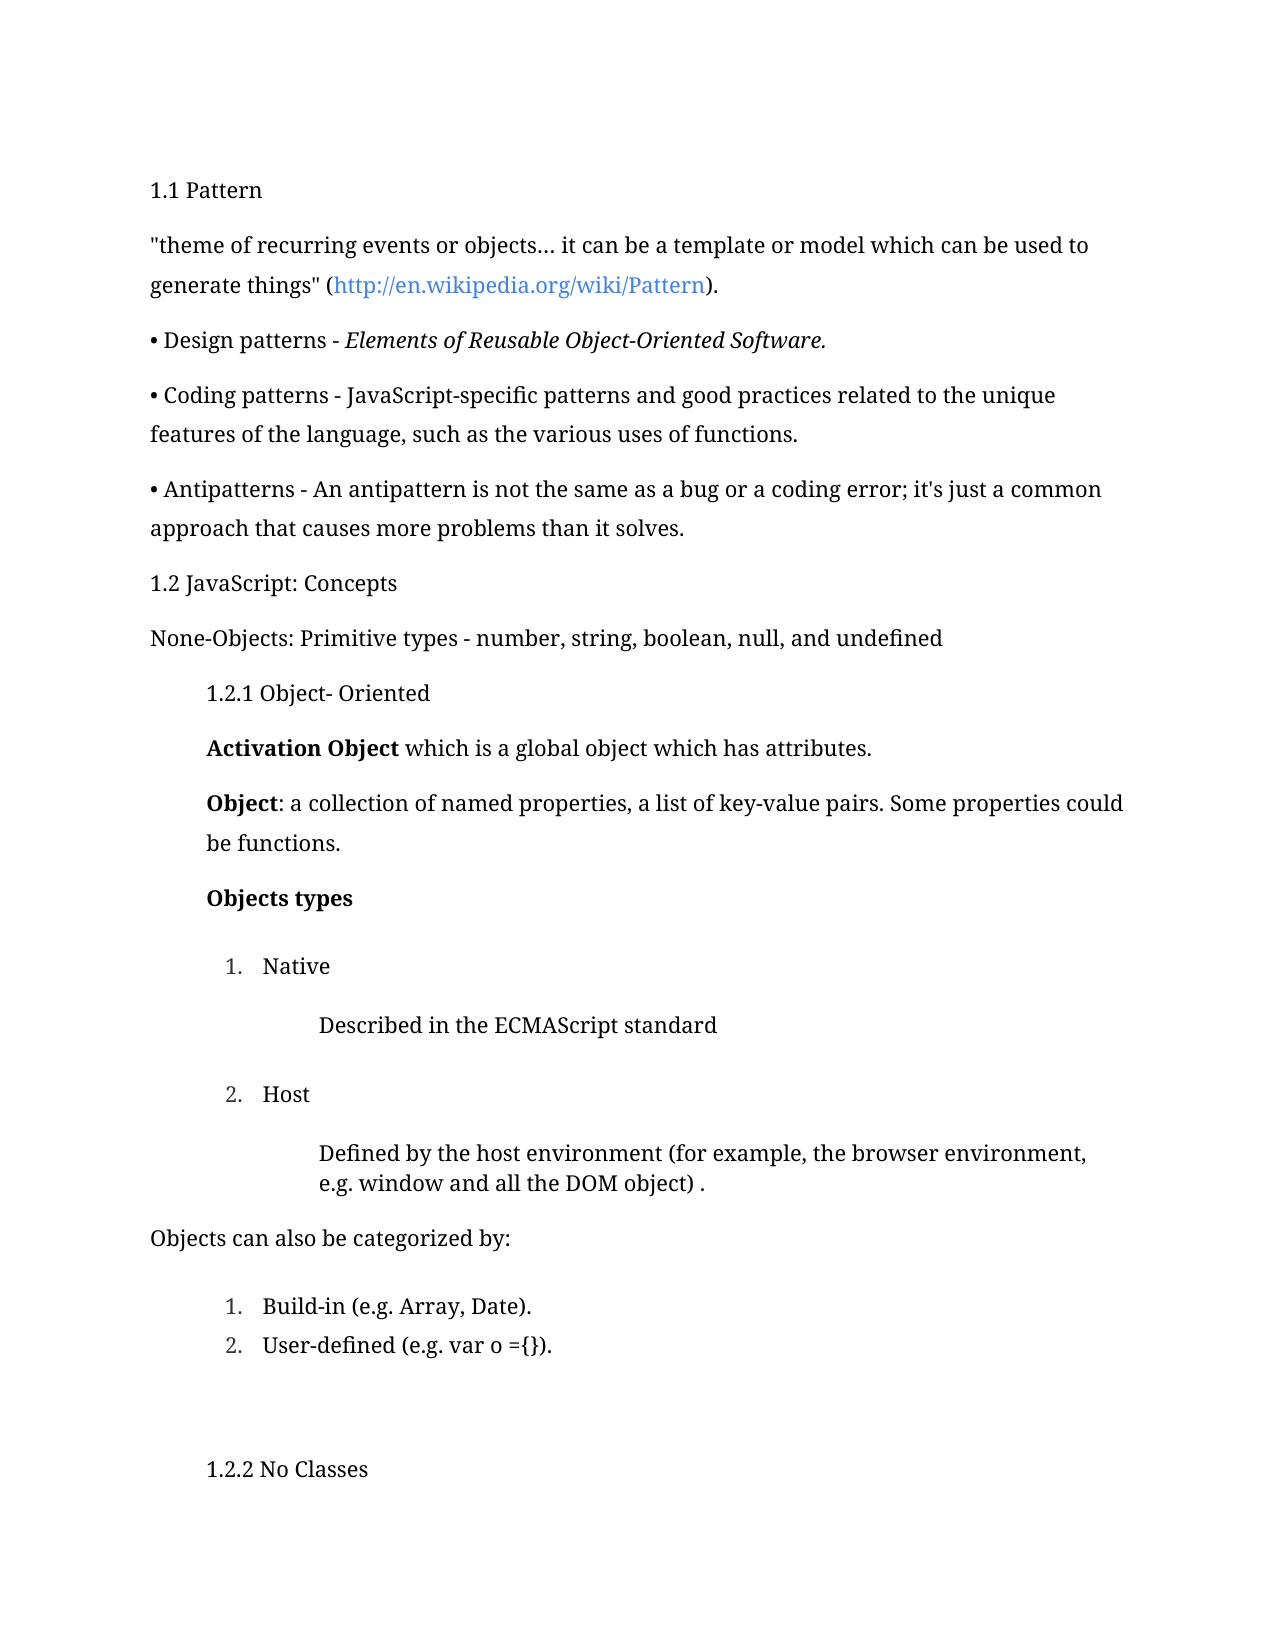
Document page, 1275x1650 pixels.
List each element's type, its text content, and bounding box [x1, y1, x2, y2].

text 1.2 JavaScript: Concepts [150, 559, 1125, 598]
text None-Objects: Primitive types - number, string, boolean, null, and undefined [150, 614, 1125, 653]
text 1.2.2 No Classes [206, 1444, 1125, 1484]
list Build-in (e.g. Array, Date). [225, 1281, 1125, 1321]
text Activation Object which is a global object which has attributes. [206, 724, 1125, 763]
text 1.1 Pattern [150, 166, 1125, 205]
text Defined by the host environment (for example, the browser environment, e.g. window and all the DOM object) . [319, 1138, 1125, 1197]
text 1.2.1 Object- Oriented [206, 669, 1125, 708]
list User-defined (e.g. var o ={}). [225, 1321, 1125, 1360]
text Object: a collection of named properties, a list of key-value pairs. Some properties could be functions. [206, 779, 1125, 857]
text Objects types [206, 873, 1125, 912]
text • Antipatterns - An antipattern is not the same as a bug or a coding error; it's just a common approach that causes more problems than it solves. [150, 464, 1125, 543]
text • Coding patterns - JavaScript-specific patterns and good practices related to the unique features of the language, such as the various uses of functions. [150, 370, 1125, 449]
text • Design patterns - Elements of Reusable Object-Oriented Software. [150, 315, 1125, 354]
list Native [225, 942, 1125, 981]
text Described in the ECMAScript standard [319, 1010, 1125, 1040]
text "theme of recurring events or objects… it can be a template or model which can be used to generate things" (http://en.wikipedia.org/wiki/Pattern). [150, 221, 1125, 299]
text Objects can also be categorized by: [150, 1213, 1125, 1252]
list Host [225, 1069, 1125, 1108]
